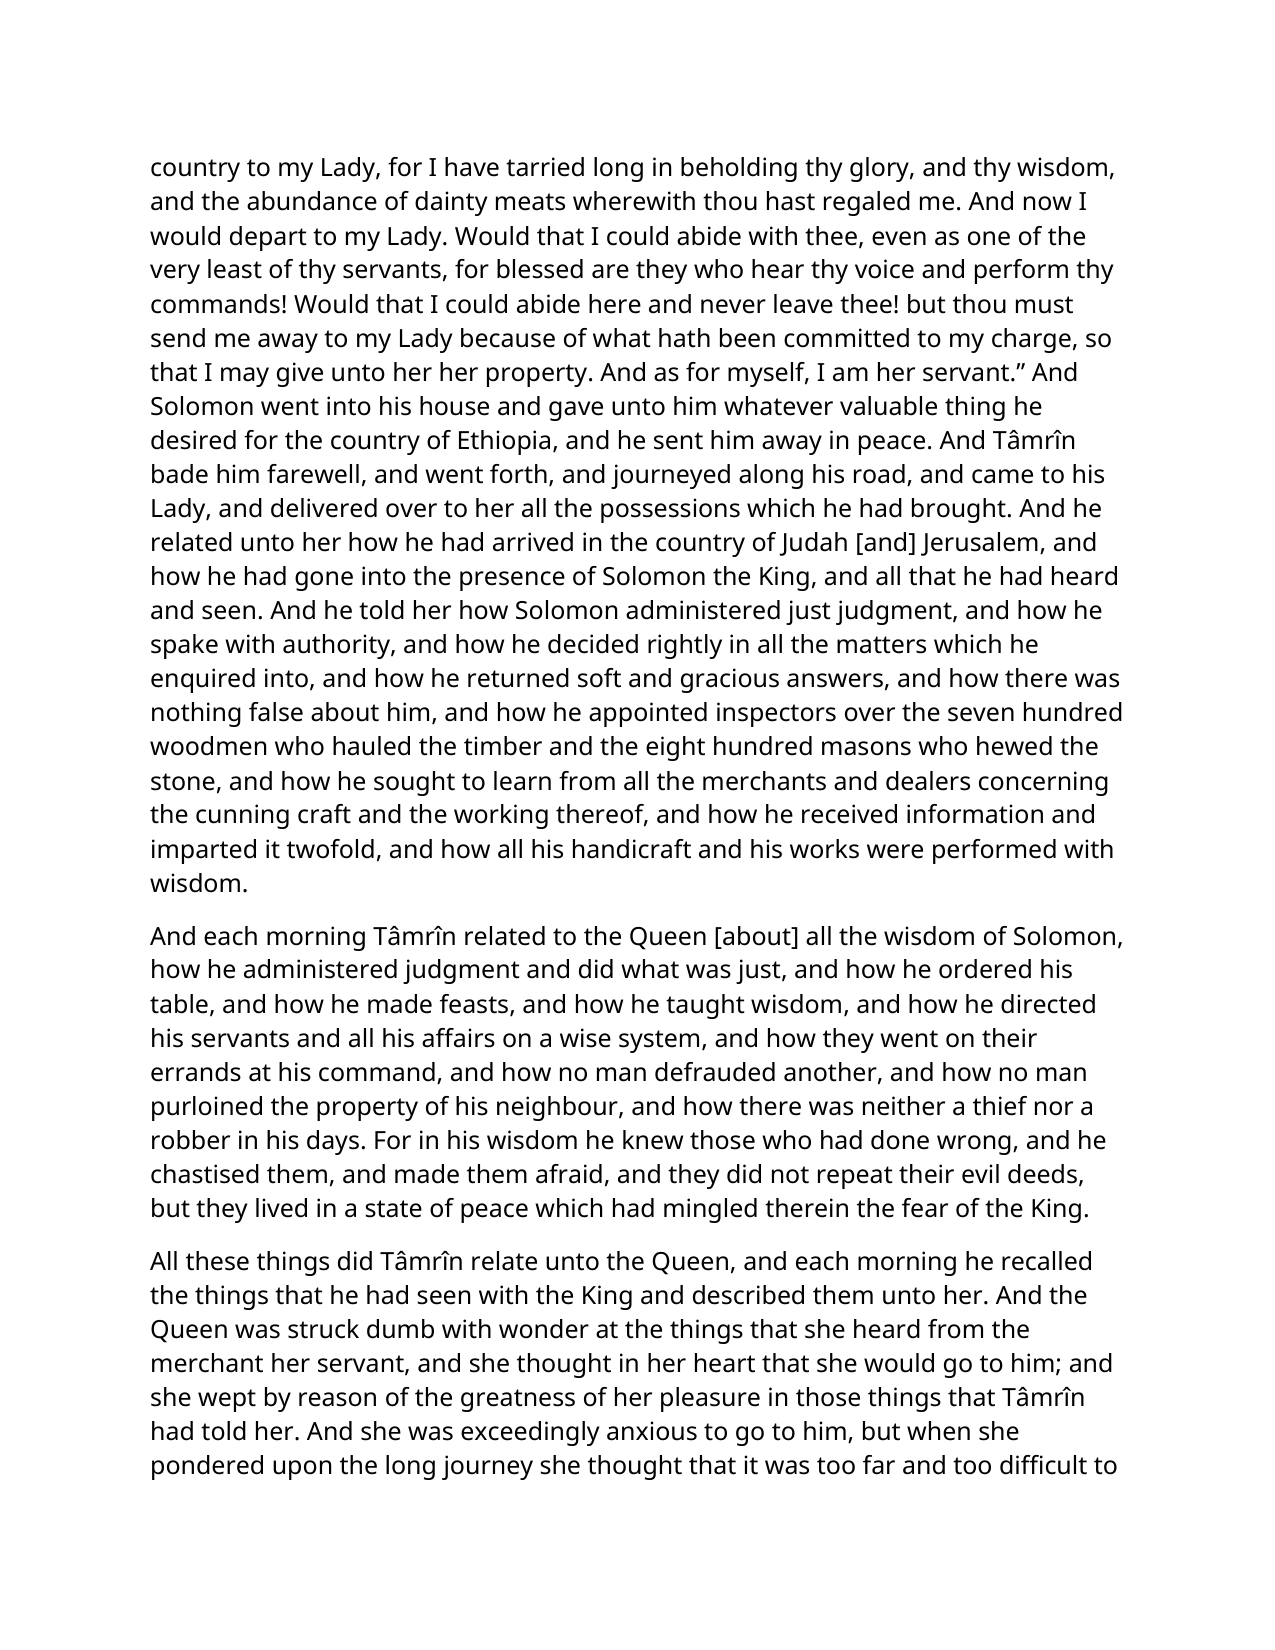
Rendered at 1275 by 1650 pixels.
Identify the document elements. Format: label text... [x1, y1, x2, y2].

text And each morning Tâmrîn related to the Queen [about] all the wisdom of Solomon, how he administered judgment and did what was just, and how he ordered his table, and how he made feasts, and how he taught wisdom, and how he directed his servants and all his affairs on a wise system, and how they went on their errands at his command, and how no man defrauded another, and how no man purloined the property of his neighbour, and how there was neither a thief nor a robber in his days. For in his wisdom he knew those who had done wrong, and he chastised them, and made them afraid, and they did not repeat their evil deeds, but they lived in a state of peace which had mingled therein the fear of the King. [150, 918, 1125, 1225]
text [150, 1243, 1125, 1482]
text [150, 150, 1125, 899]
